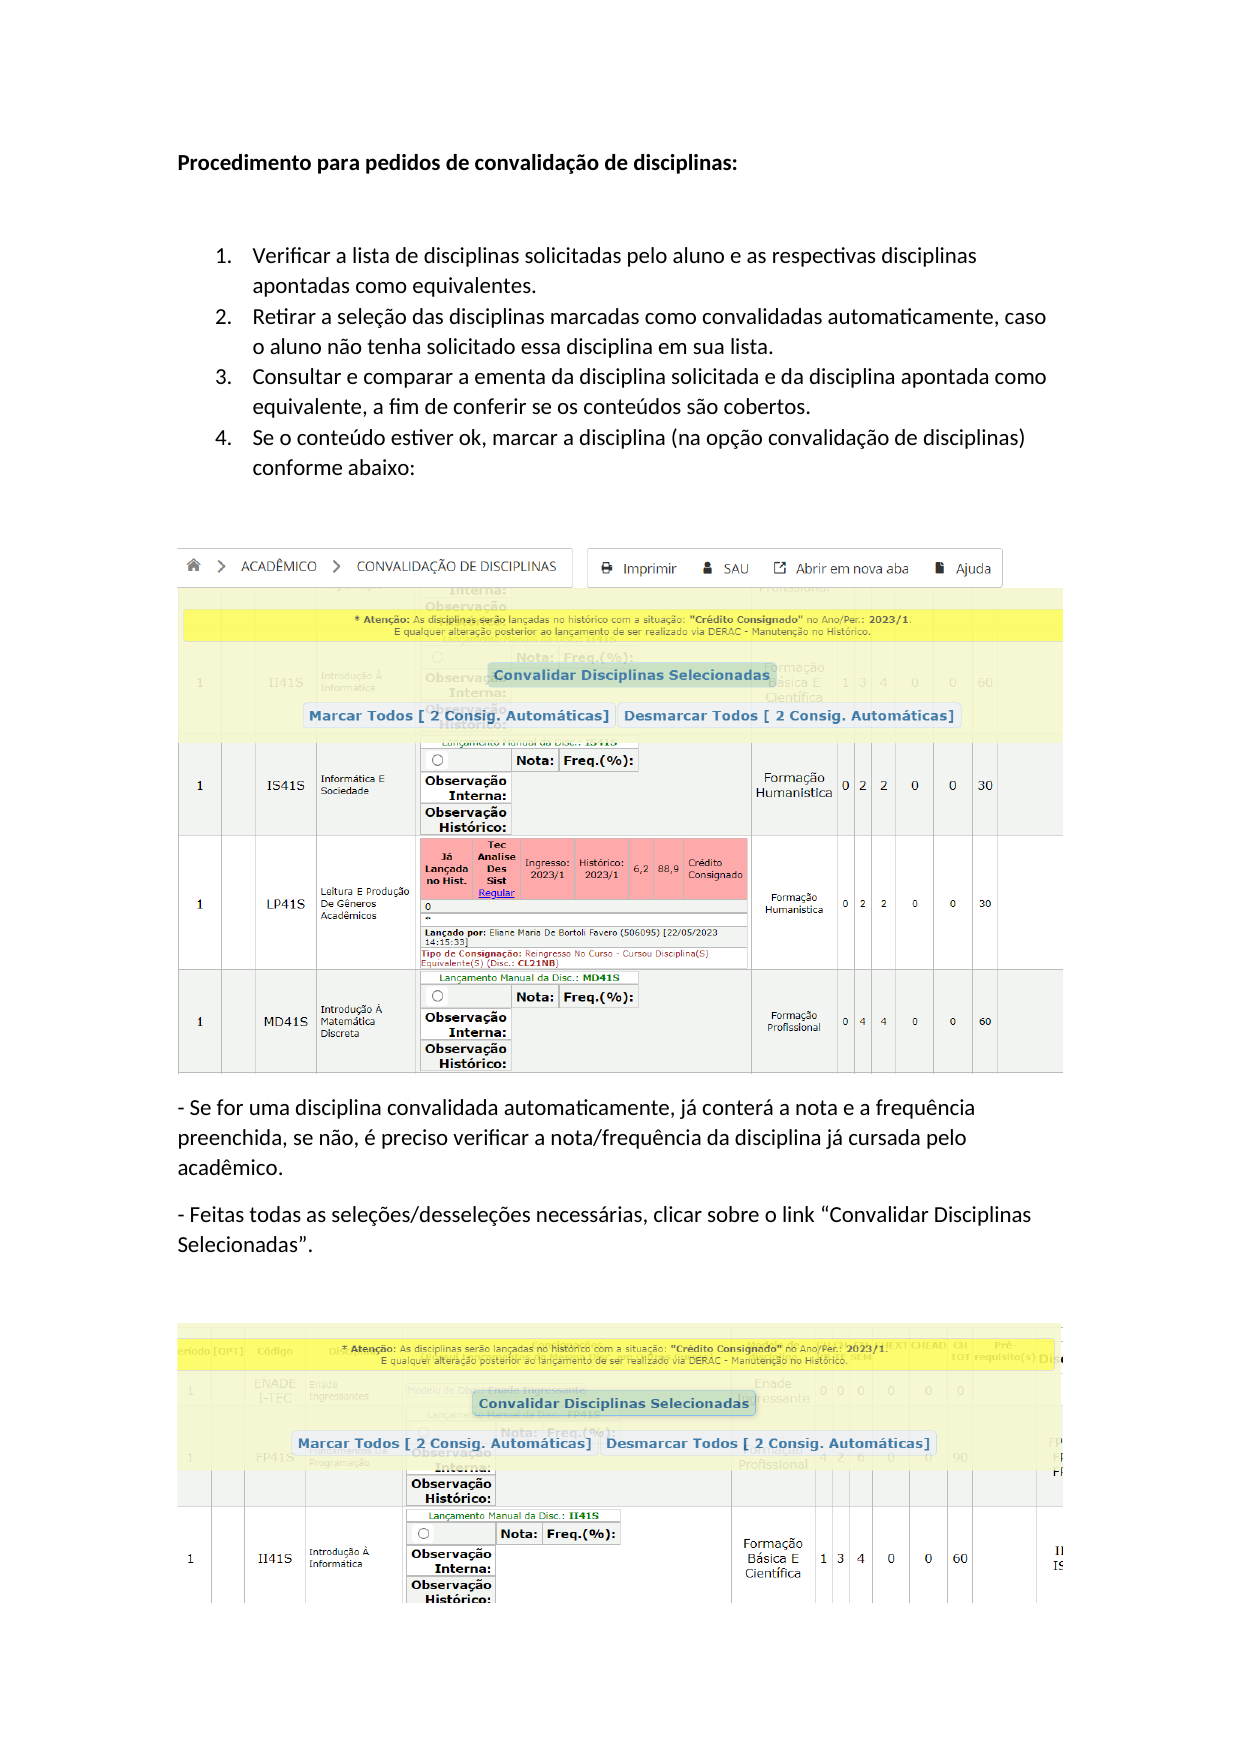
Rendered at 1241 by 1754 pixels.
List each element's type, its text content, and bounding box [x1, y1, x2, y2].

list Verificar a lista de disciplinas solicitadas pelo aluno e as respectivas disciplinas apontadas como equivalentes. [215, 241, 1063, 299]
picture [177, 1323, 1063, 1603]
text - Feitas todas as seleções/desseleções necessárias, clicar sobre o link “Convalidar Disciplinas Selecionadas”. [177, 1200, 1063, 1258]
list Consultar e comparar a ementa da disciplina solicitada e da disciplina apontada como equivalente, a fim de conferir se os conteúdos são cobertos. [215, 362, 1063, 420]
picture [177, 546, 1063, 1074]
text Procedimento para pedidos de convalidação de disciplinas: [177, 148, 1063, 176]
list Se o conteúdo estiver ok, marcar a disciplina (na opção convalidação de disciplinas) conforme abaixo: [215, 423, 1063, 481]
text - Se for uma disciplina convalidada automaticamente, já conterá a nota e a frequência preenchida, se não, é preciso verificar a nota/frequência da disciplina já cursada pelo acadêmico. [177, 1093, 1063, 1181]
list Retirar a seleção das disciplinas marcadas como convalidadas automaticamente, caso o aluno não tenha solicitado essa disciplina em sua lista. [215, 302, 1063, 360]
